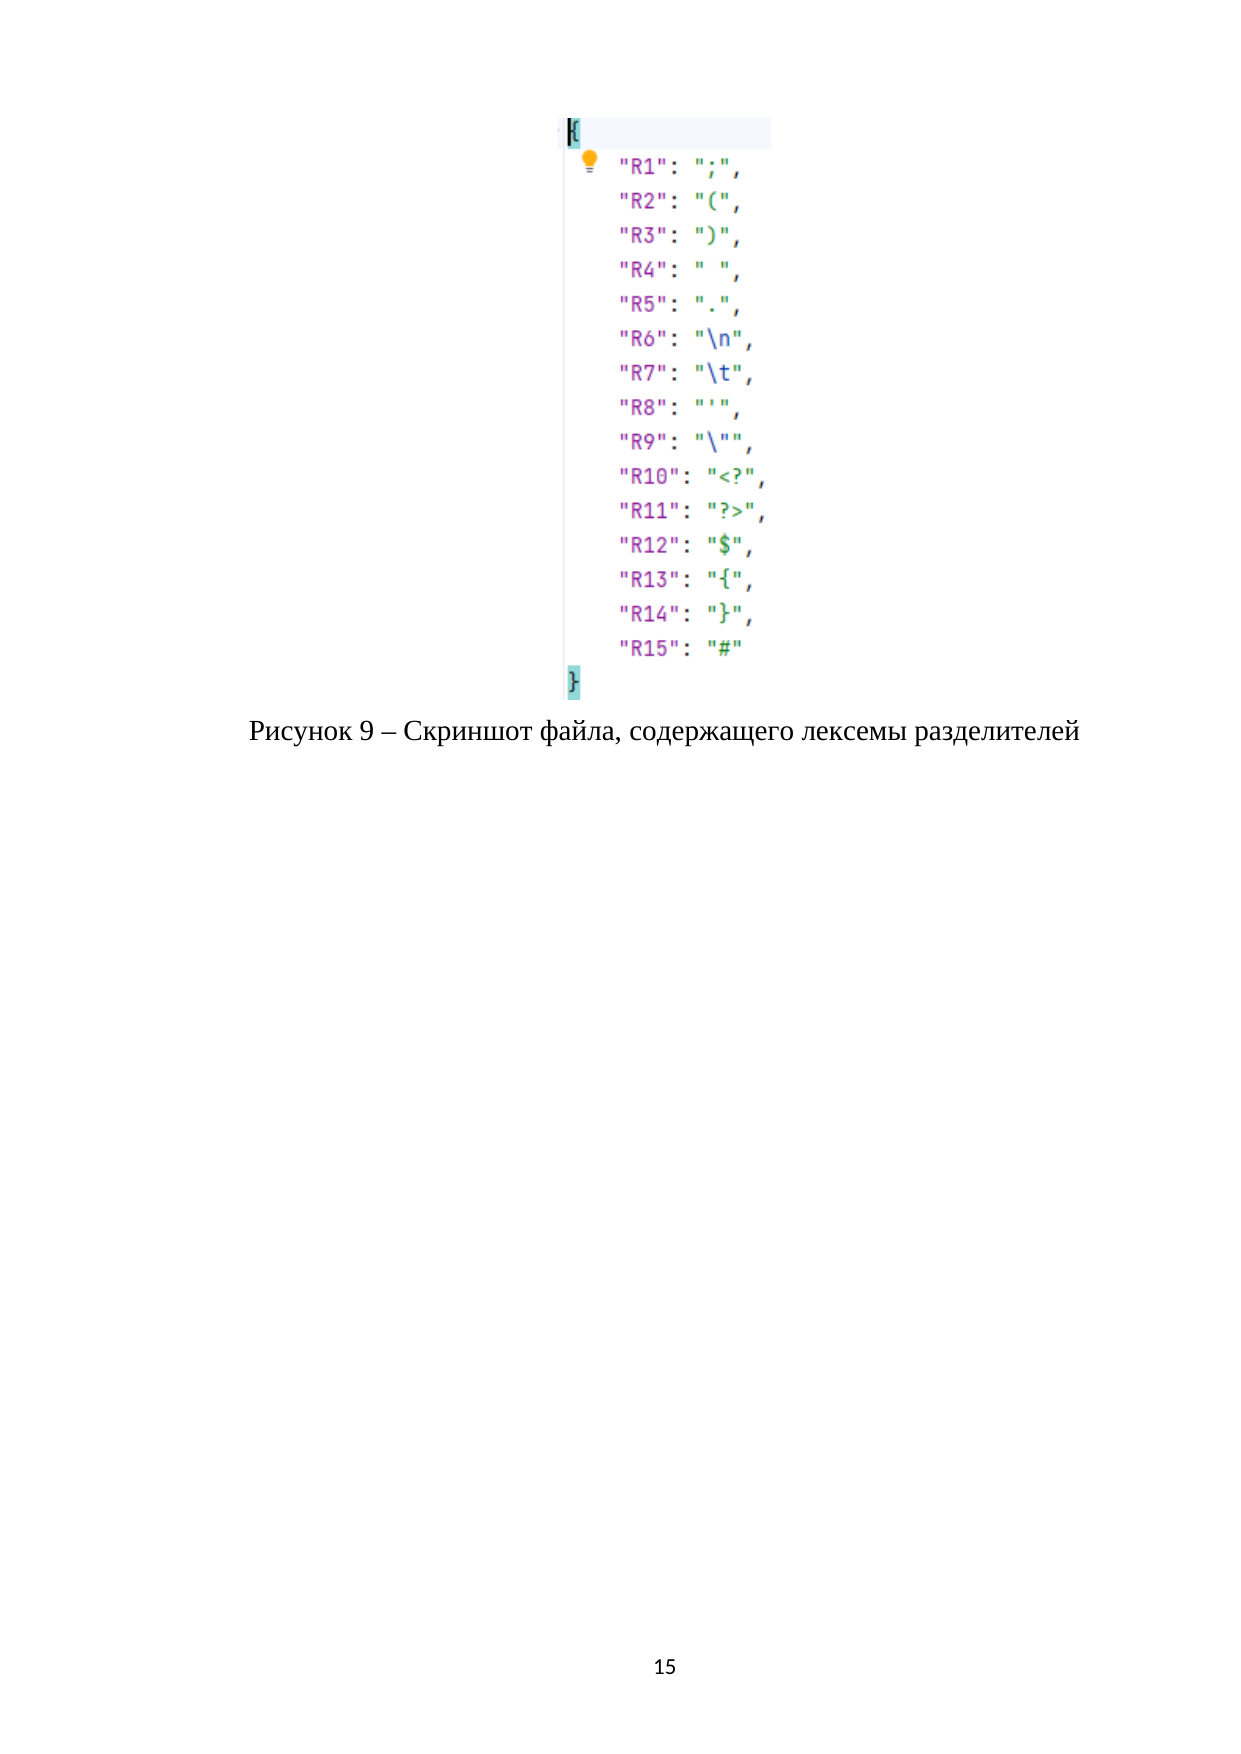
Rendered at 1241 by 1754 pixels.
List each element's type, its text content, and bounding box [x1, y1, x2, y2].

text Рисунок 9 – Скриншот файла, содержащего лексемы разделителей [177, 713, 1152, 747]
picture [557, 118, 772, 700]
